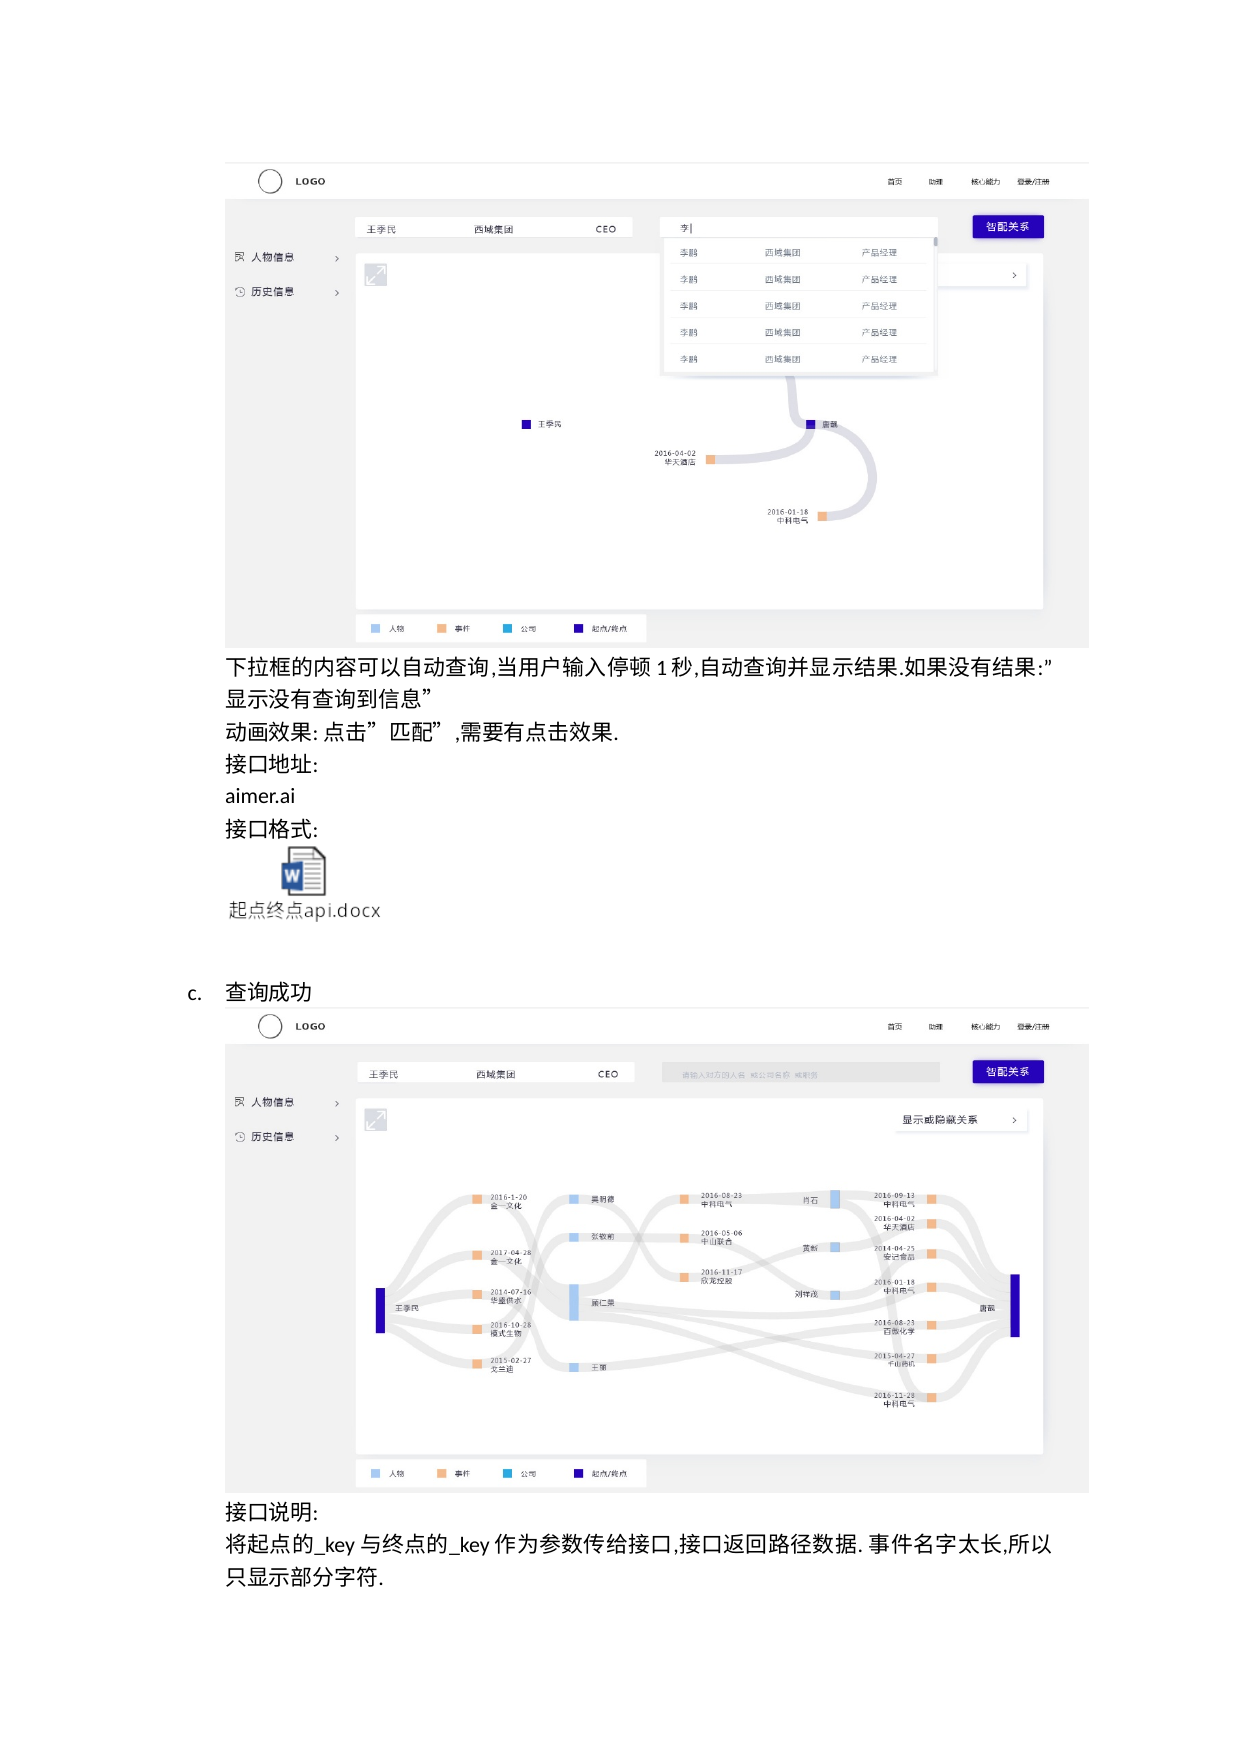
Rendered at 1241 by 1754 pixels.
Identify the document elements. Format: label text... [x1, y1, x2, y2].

list 查询成功 [187, 974, 1053, 1007]
list 将起点的_key与终点的_key作为参数传给接口,接口返回路径数据. 事件名字太长,所以只显示部分字符. [225, 1527, 1053, 1592]
list 接口地址: [225, 747, 1053, 779]
list 接口格式: [225, 812, 1053, 844]
list aimer.ai [225, 779, 1053, 812]
picture [225, 162, 1089, 648]
picture [225, 1007, 1089, 1493]
list 动画效果: 点击”匹配”,需要有点击效果. [225, 714, 1053, 747]
list 接口说明: [225, 1494, 1053, 1527]
list 下拉框的内容可以自动查询,当用户输入停顿1秒,自动查询并显示结果.如果没有结果:”显示没有查询到信息” [225, 649, 1053, 714]
